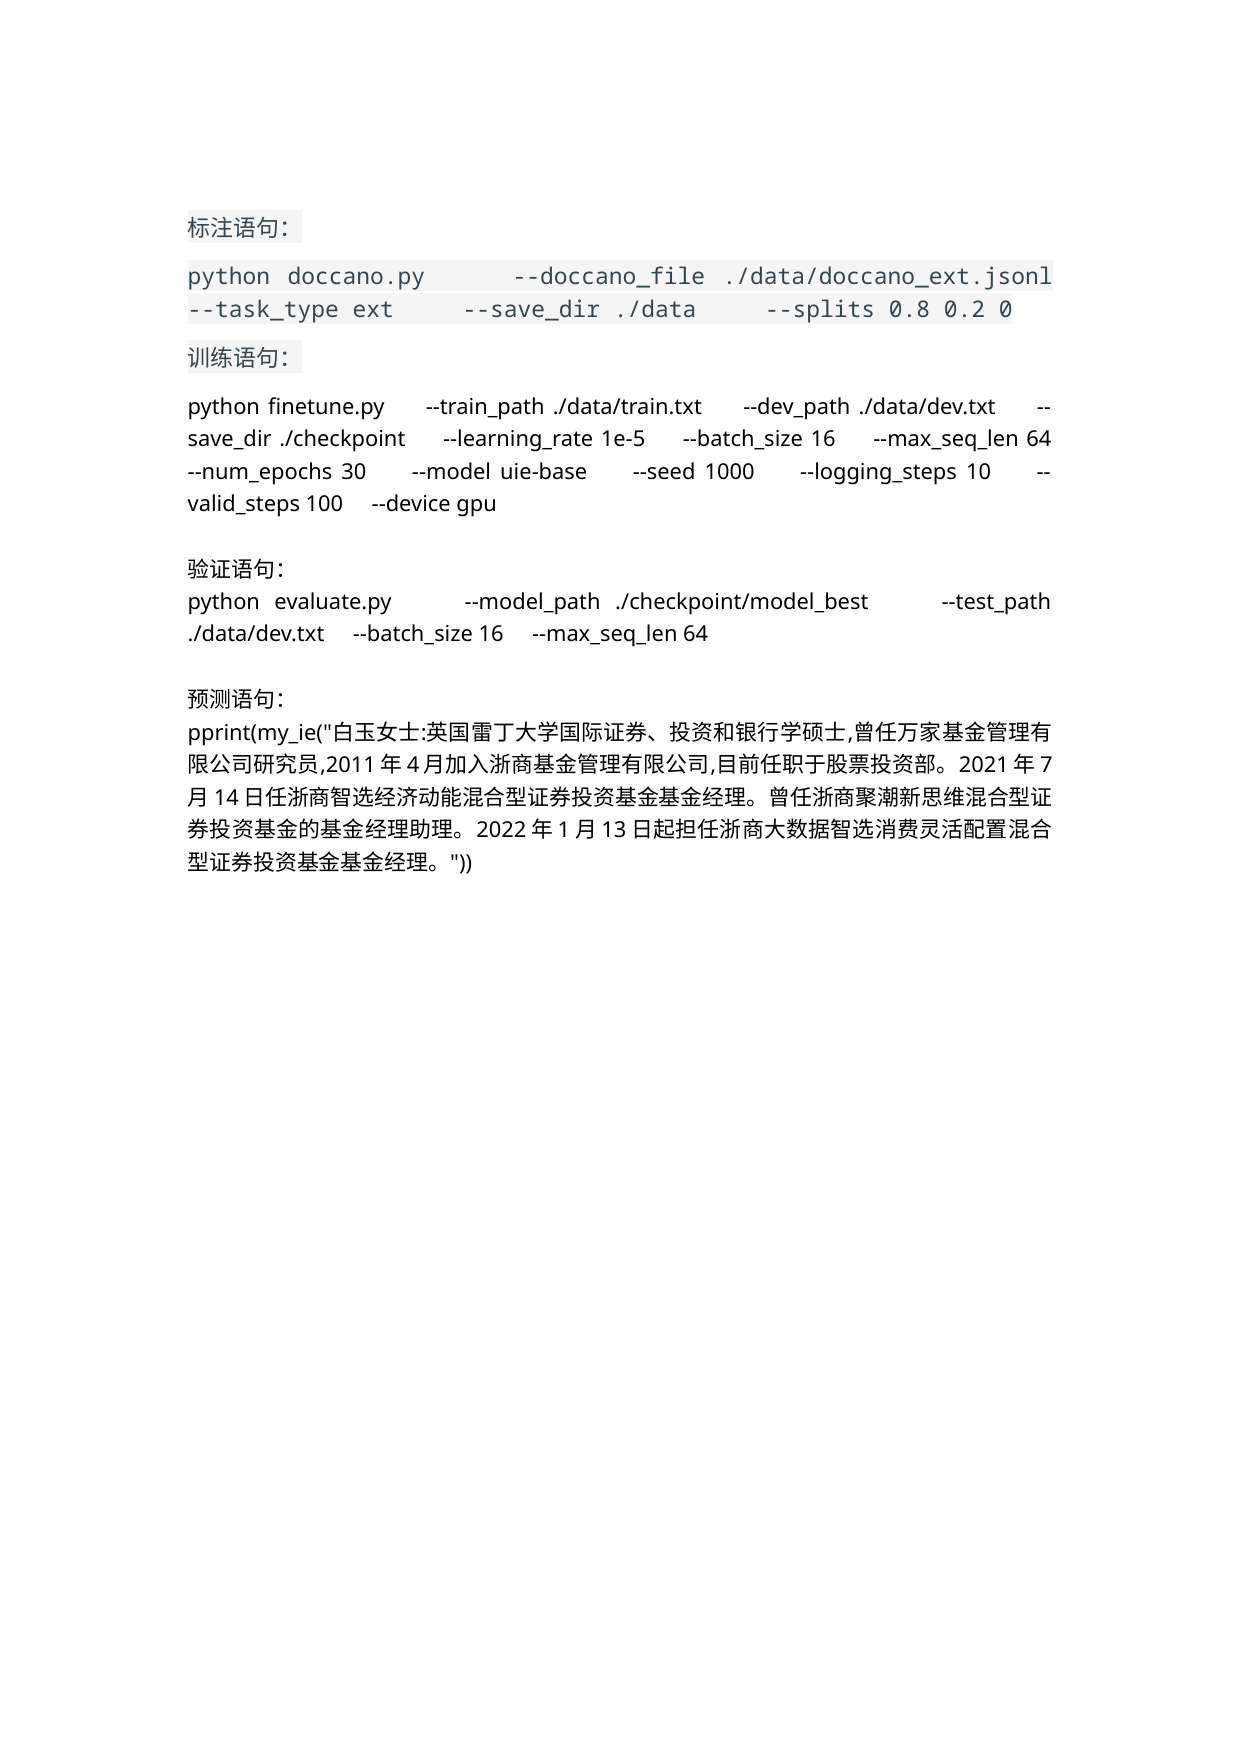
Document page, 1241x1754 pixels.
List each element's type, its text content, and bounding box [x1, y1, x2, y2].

text 预测语句： [187, 682, 1053, 714]
text pprint(my_ie("白玉女士:英国雷丁大学国际证券、投资和银行学硕士,曾任万家基金管理有限公司研究员,2011年4月加入浙商基金管理有限公司,目前任职于股票投资部。2021年7月14日任浙商智选经济动能混合型证券投资基金基金经理。曾任浙商聚潮新思维混合型证券投资基金的基金经理助理。2022年1月13日起担任浙商大数据智选消费灵活配置混合型证券投资基金基金经理。")) [187, 714, 1053, 877]
text python doccano.py --doccano_file ./data/doccano_ext.jsonl --task_type ext --save_dir ./data --splits 0.8 0.2 0 [187, 259, 1053, 324]
text 训练语句： [187, 324, 1053, 389]
text python finetune.py --train_path ./data/train.txt --dev_path ./data/dev.txt --save_dir ./checkpoint --learning_rate 1e-5 --batch_size 16 --max_seq_len 64 --num_epochs 30 --model uie-base --seed 1000 --logging_steps 10 --valid_steps 100 --device gpu [187, 389, 1053, 519]
text 标注语句： [187, 194, 1053, 259]
text python evaluate.py --model_path ./checkpoint/model_best --test_path ./data/dev.txt --batch_size 16 --max_seq_len 64 [187, 584, 1053, 649]
text 验证语句： [187, 552, 1053, 584]
